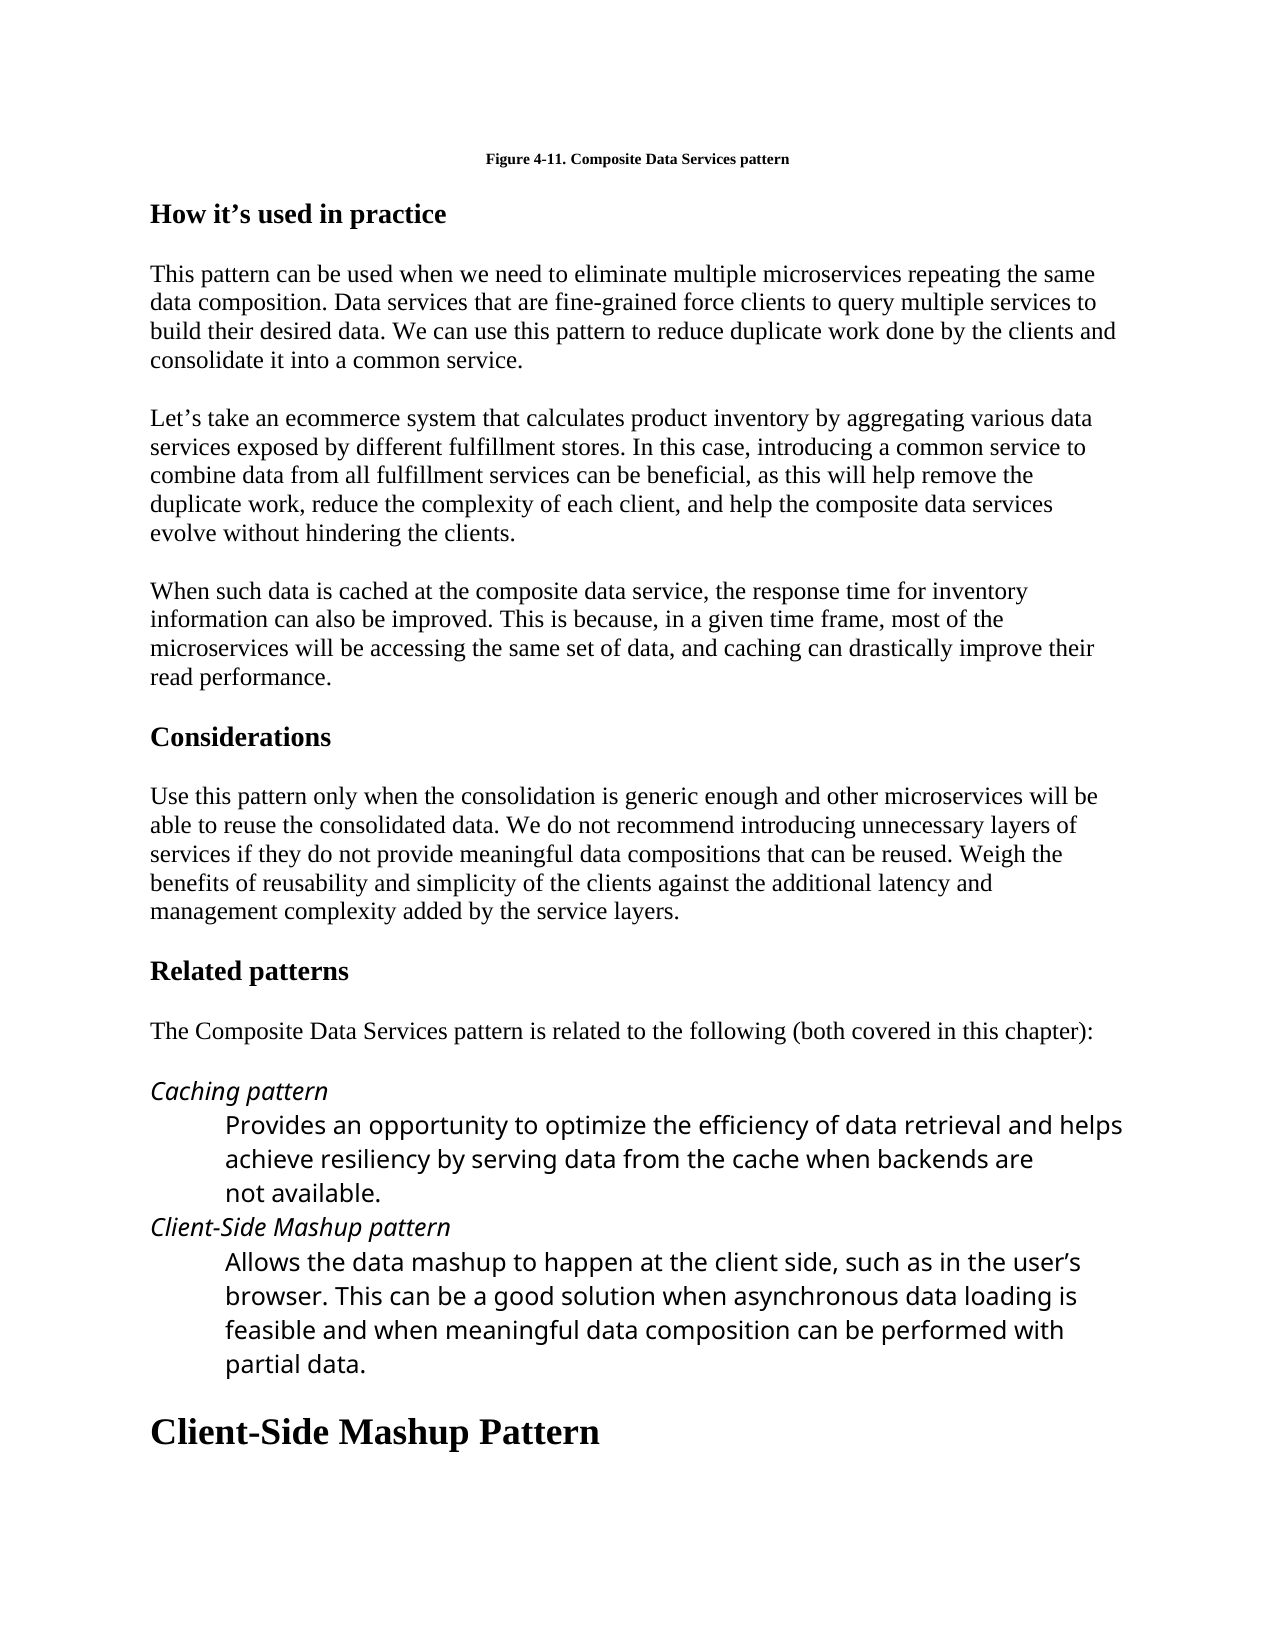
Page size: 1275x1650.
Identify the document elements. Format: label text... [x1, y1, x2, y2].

text Client-Side Mashup Pattern [150, 1409, 1125, 1453]
text Allows the data mashup to happen at the client side, such as in the user’s browser. This can be a good solution when asynchronous data loading is feasible and when meaningful data composition can be performed with partial data. [225, 1244, 1125, 1380]
text How it’s used in practice [150, 197, 1125, 229]
text Provides an opportunity to optimize the efficiency of data retrieval and helps achieve resiliency by serving data from the cache when backends are not available. [225, 1108, 1125, 1210]
text Caching pattern [150, 1074, 1125, 1108]
text The Composite Data Services pattern is related to the following (both covered in this chapter): [150, 1016, 1125, 1045]
text When such data is cached at the composite data service, the response time for inventory information can also be improved. This is because, in a given time frame, most of the microservices will be accessing the same set of data, and caching can drastically improve their read performance. [150, 576, 1125, 691]
text Use this pattern only when the consolidation is generic enough and other microservices will be able to reuse the consolidated data. We do not recommend introducing unnecessary layers of services if they do not provide meaningful data compositions that can be reused. Weigh the benefits of reusability and simplicity of the clients against the additional latency and management complexity added by the service layers. [150, 781, 1125, 925]
text Client-Side Mashup pattern [150, 1210, 1125, 1244]
text This pattern can be used when we need to eliminate multiple microservices repeating the same data composition. Data services that are fine-grained force clients to query multiple services to build their desired data. We can use this pattern to reduce duplicate work done by the clients and consolidate it into a common service. [150, 259, 1125, 374]
text Figure 4-11. Composite Data Services pattern [150, 150, 1125, 168]
text Related patterns [150, 954, 1125, 987]
text Considerations [150, 720, 1125, 752]
text Let’s take an ecommerce system that calculates product inventory by aggregating various data services exposed by different fulfillment stores. In this case, introducing a common service to combine data from all fulfillment services can be beneficial, as this will help remove the duplicate work, reduce the complexity of each client, and help the composite data services evolve without hindering the clients. [150, 403, 1125, 547]
